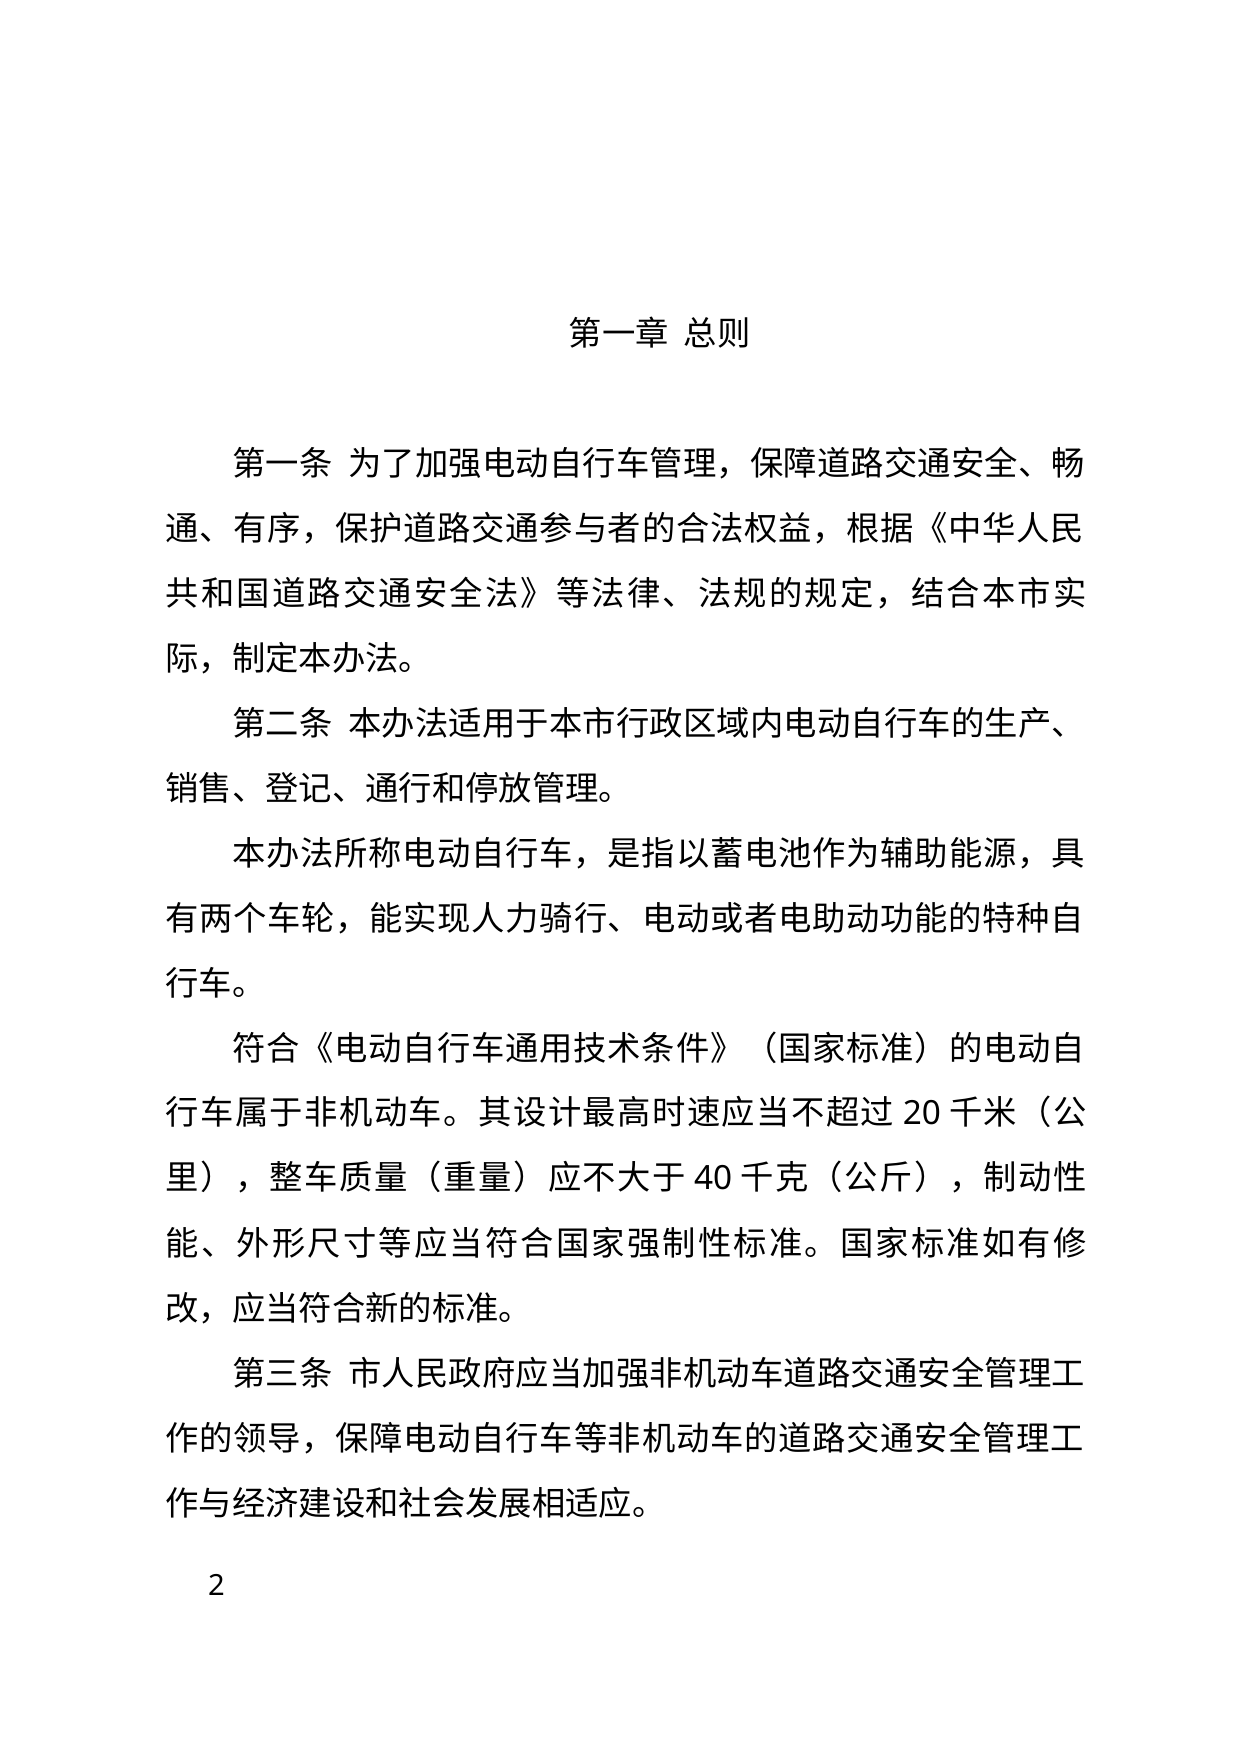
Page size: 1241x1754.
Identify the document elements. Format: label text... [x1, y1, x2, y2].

text 符合《电动自行车通用技术条件》（国家标准）的电动自行车属于非机动车。其设计最高时速应当不超过20千米（公里），整车质量（重量）应不大于40千克（公斤），制动性能、外形尺寸等应当符合国家强制性标准。国家标准如有修改，应当符合新的标准。 [165, 1013, 1087, 1338]
text 第二条 本办法适用于本市行政区域内电动自行车的生产、销售、登记、通行和停放管理。 [165, 688, 1087, 818]
text 本办法所称电动自行车，是指以蓄电池作为辅助能源，具有两个车轮，能实现人力骑行、电动或者电助动功能的特种自行车。 [165, 818, 1087, 1013]
text 第一章 总则 [165, 298, 1087, 363]
text 第三条 市人民政府应当加强非机动车道路交通安全管理工作的领导，保障电动自行车等非机动车的道路交通安全管理工作与经济建设和社会发展相适应。 [165, 1338, 1087, 1533]
text 第一条 为了加强电动自行车管理，保障道路交通安全、畅通、有序，保护道路交通参与者的合法权益，根据《中华人民共和国道路交通安全法》等法律、法规的规定，结合本市实际，制定本办法。 [165, 428, 1087, 688]
